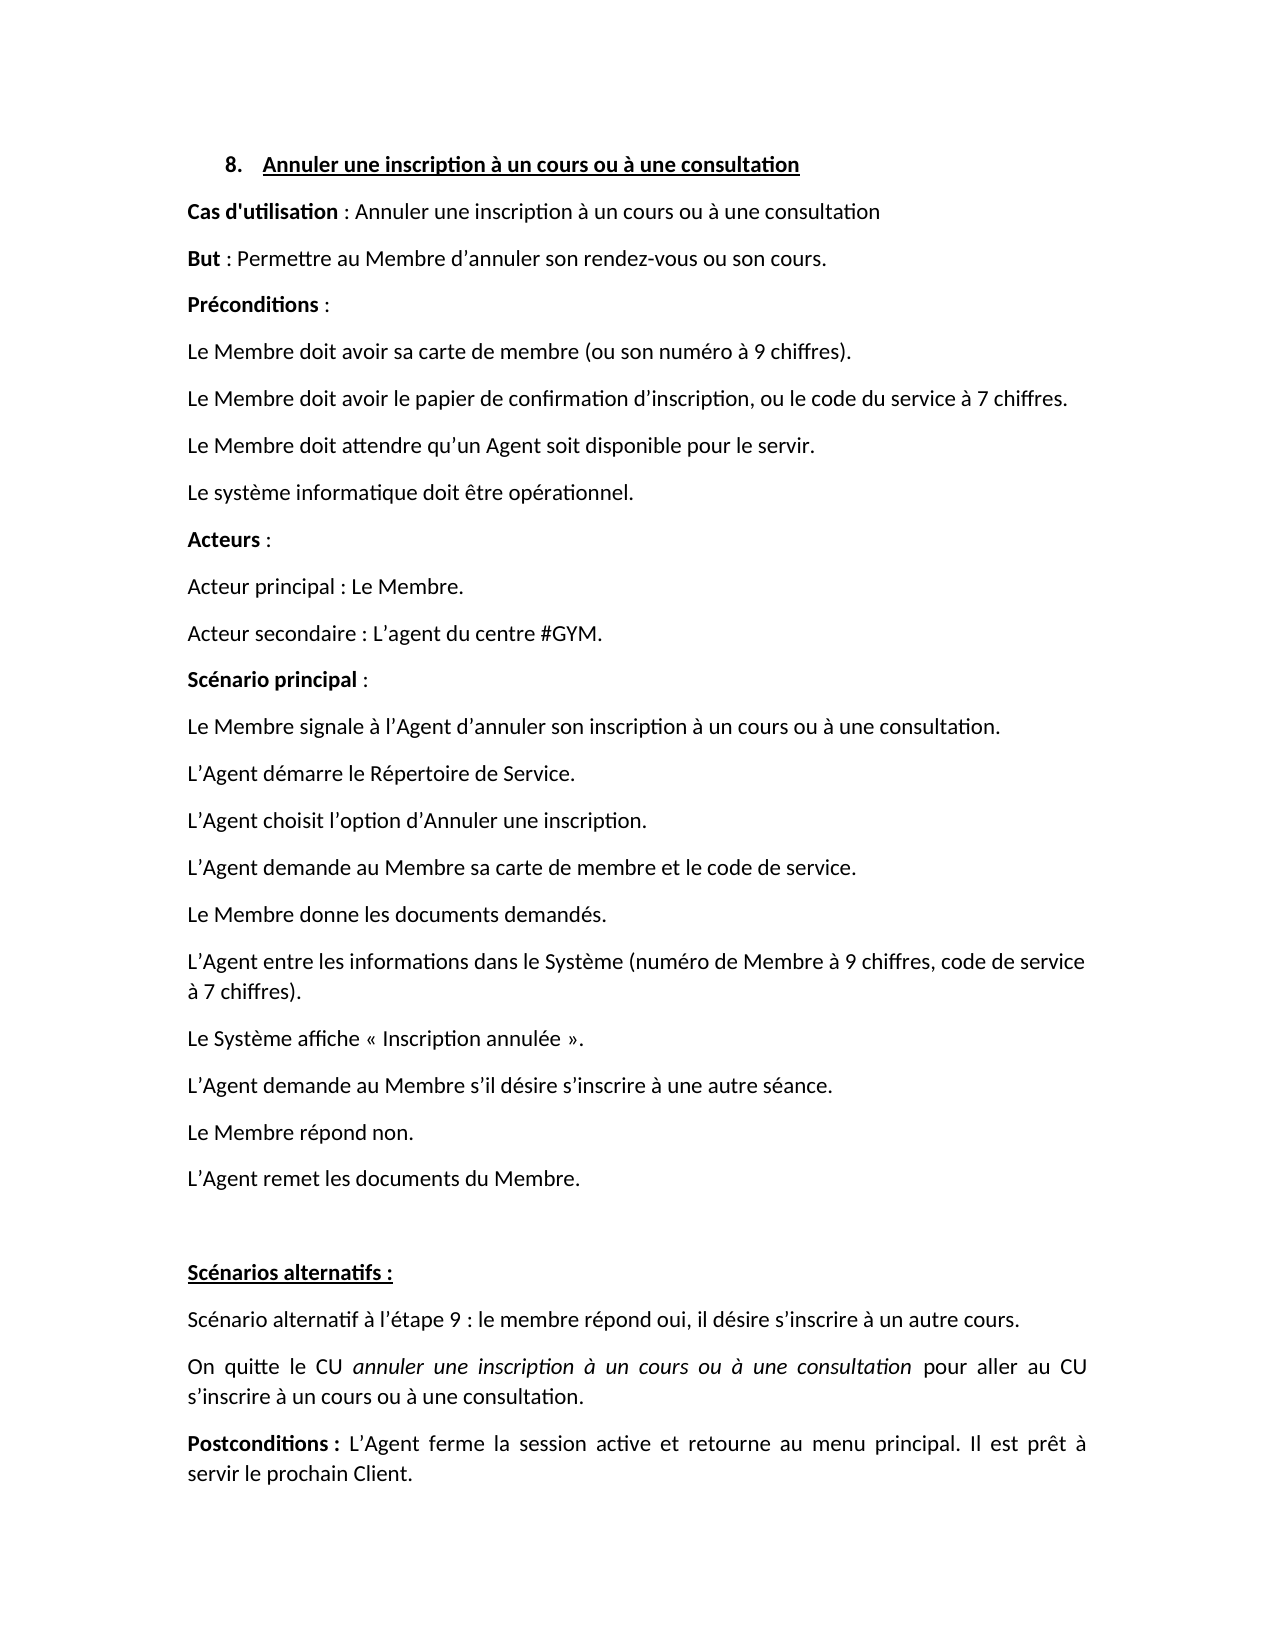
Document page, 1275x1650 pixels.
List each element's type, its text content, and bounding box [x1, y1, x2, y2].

text L’Agent demande au Membre sa carte de membre et le code de service. [187, 853, 1087, 881]
text L’Agent remet les documents du Membre. [187, 1164, 1087, 1193]
text Le Membre doit attendre qu’un Agent soit disponible pour le servir. [187, 431, 1087, 459]
text Scénario alternatif à l’étape 9 : le membre répond oui, il désire s’inscrire à un autre cours. [187, 1305, 1087, 1333]
text Préconditions : [187, 291, 1087, 319]
text Le Membre doit avoir sa carte de membre (ou son numéro à 9 chiffres). [187, 337, 1087, 366]
text L’Agent entre les informations dans le Système (numéro de Membre à 9 chiffres, code de service à 7 chiffres). [187, 947, 1087, 1005]
text Scénarios alternatifs : [187, 1258, 1087, 1286]
text On quitte le CU annuler une inscription à un cours ou à une consultation pour aller au CU s’inscrire à un cours ou à une consultation. [187, 1352, 1087, 1410]
text Le système informatique doit être opérationnel. [187, 478, 1087, 506]
text Le Système affiche « Inscription annulée ». [187, 1024, 1087, 1052]
text L’Agent demande au Membre s’il désire s’inscrire à une autre séance. [187, 1071, 1087, 1099]
text Cas d'utilisation : Annuler une inscription à un cours ou à une consultation [187, 197, 1087, 225]
text But : Permettre au Membre d’annuler son rendez-vous ou son cours. [187, 244, 1087, 272]
text Acteur secondaire : L’agent du centre #GYM. [187, 619, 1087, 647]
text Le Membre doit avoir le papier de confirmation d’inscription, ou le code du service à 7 chiffres. [187, 384, 1087, 412]
text Acteurs : [187, 525, 1087, 553]
text L’Agent démarre le Répertoire de Service. [187, 759, 1087, 787]
text Le Membre donne les documents demandés. [187, 900, 1087, 928]
text Le Membre signale à l’Agent d’annuler son inscription à un cours ou à une consultation. [187, 712, 1087, 741]
text Postconditions : L’Agent ferme la session active et retourne au menu principal. Il est prêt à servir le prochain Client. [187, 1429, 1087, 1487]
list Annuler une inscription à un cours ou à une consultation [225, 150, 1087, 178]
text Le Membre répond non. [187, 1118, 1087, 1146]
text Scénario principal : [187, 666, 1087, 694]
text Acteur principal : Le Membre. [187, 572, 1087, 600]
text L’Agent choisit l’option d’Annuler une inscription. [187, 806, 1087, 834]
